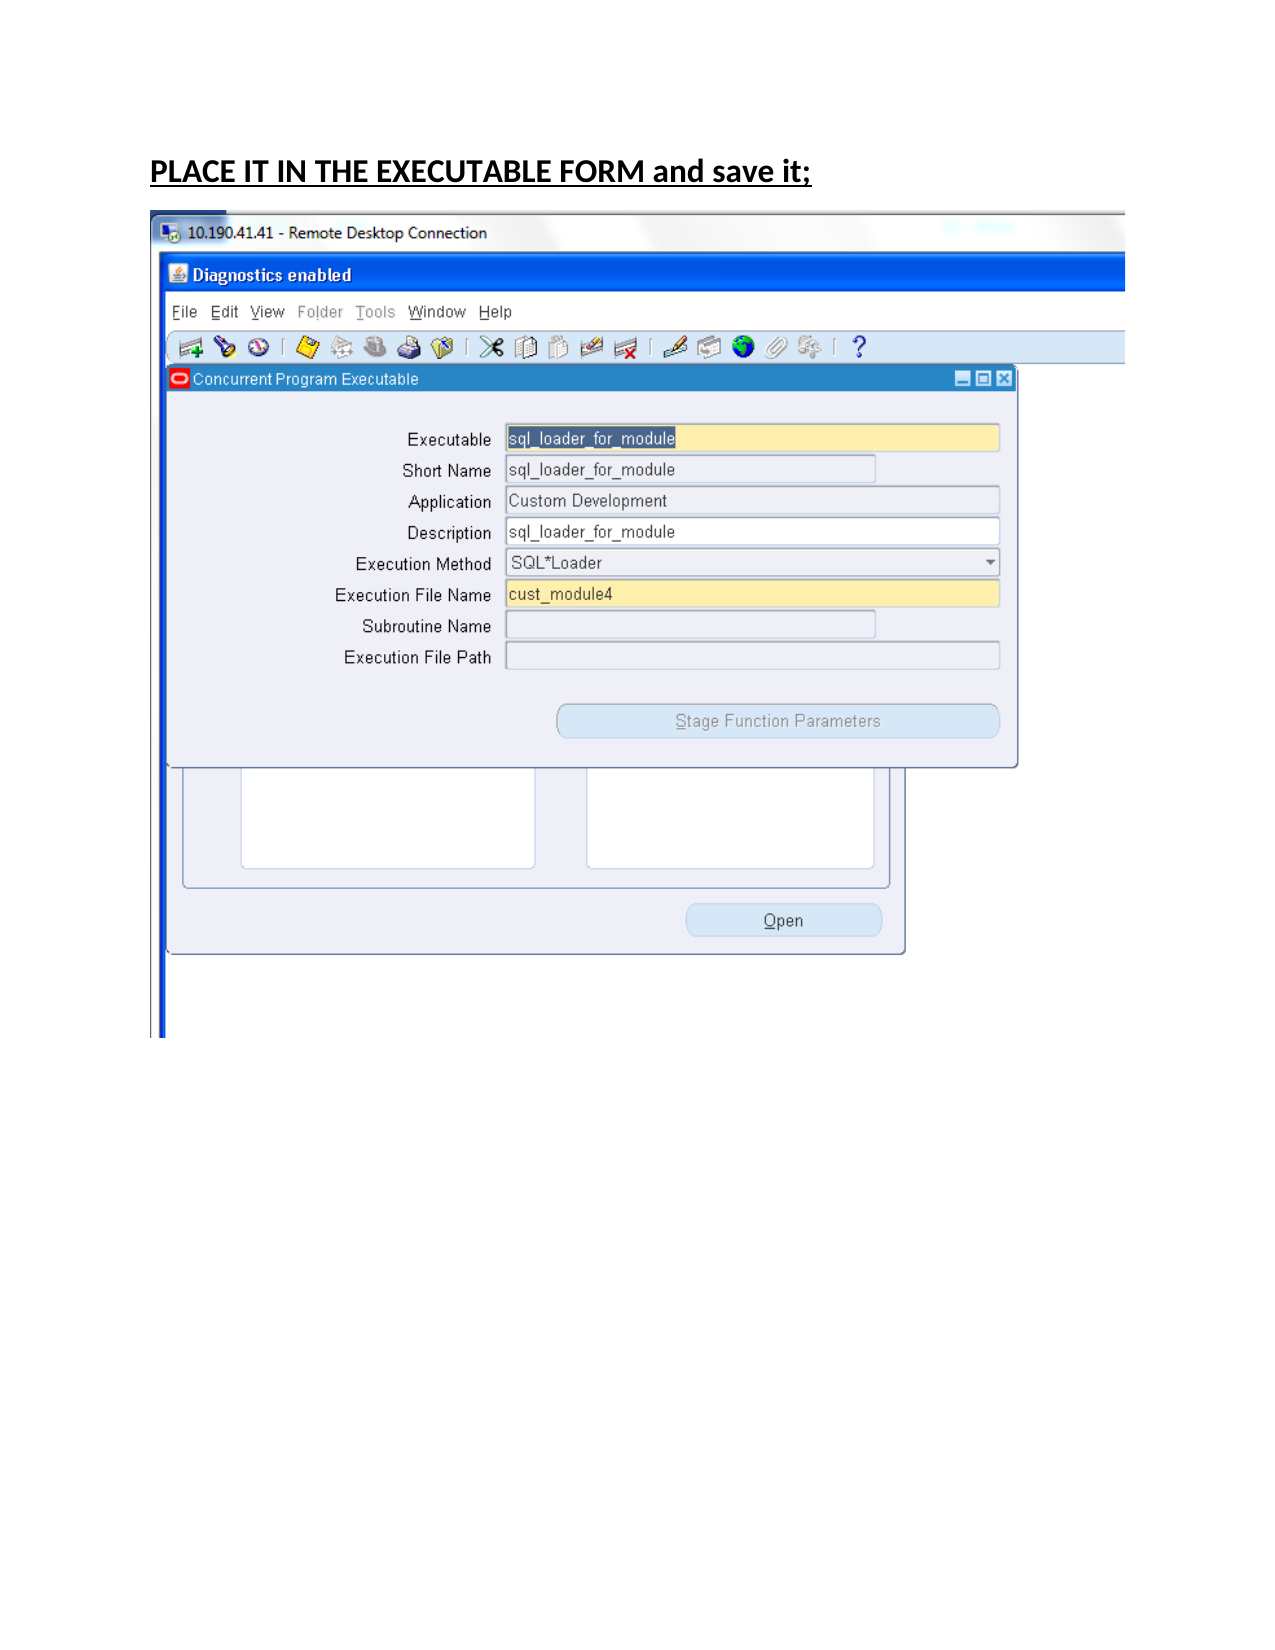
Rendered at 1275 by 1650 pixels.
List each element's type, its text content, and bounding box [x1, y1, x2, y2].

picture [150, 210, 1125, 1038]
text PLACE IT IN THE EXECUTABLE FORM and save it; [150, 150, 1125, 191]
